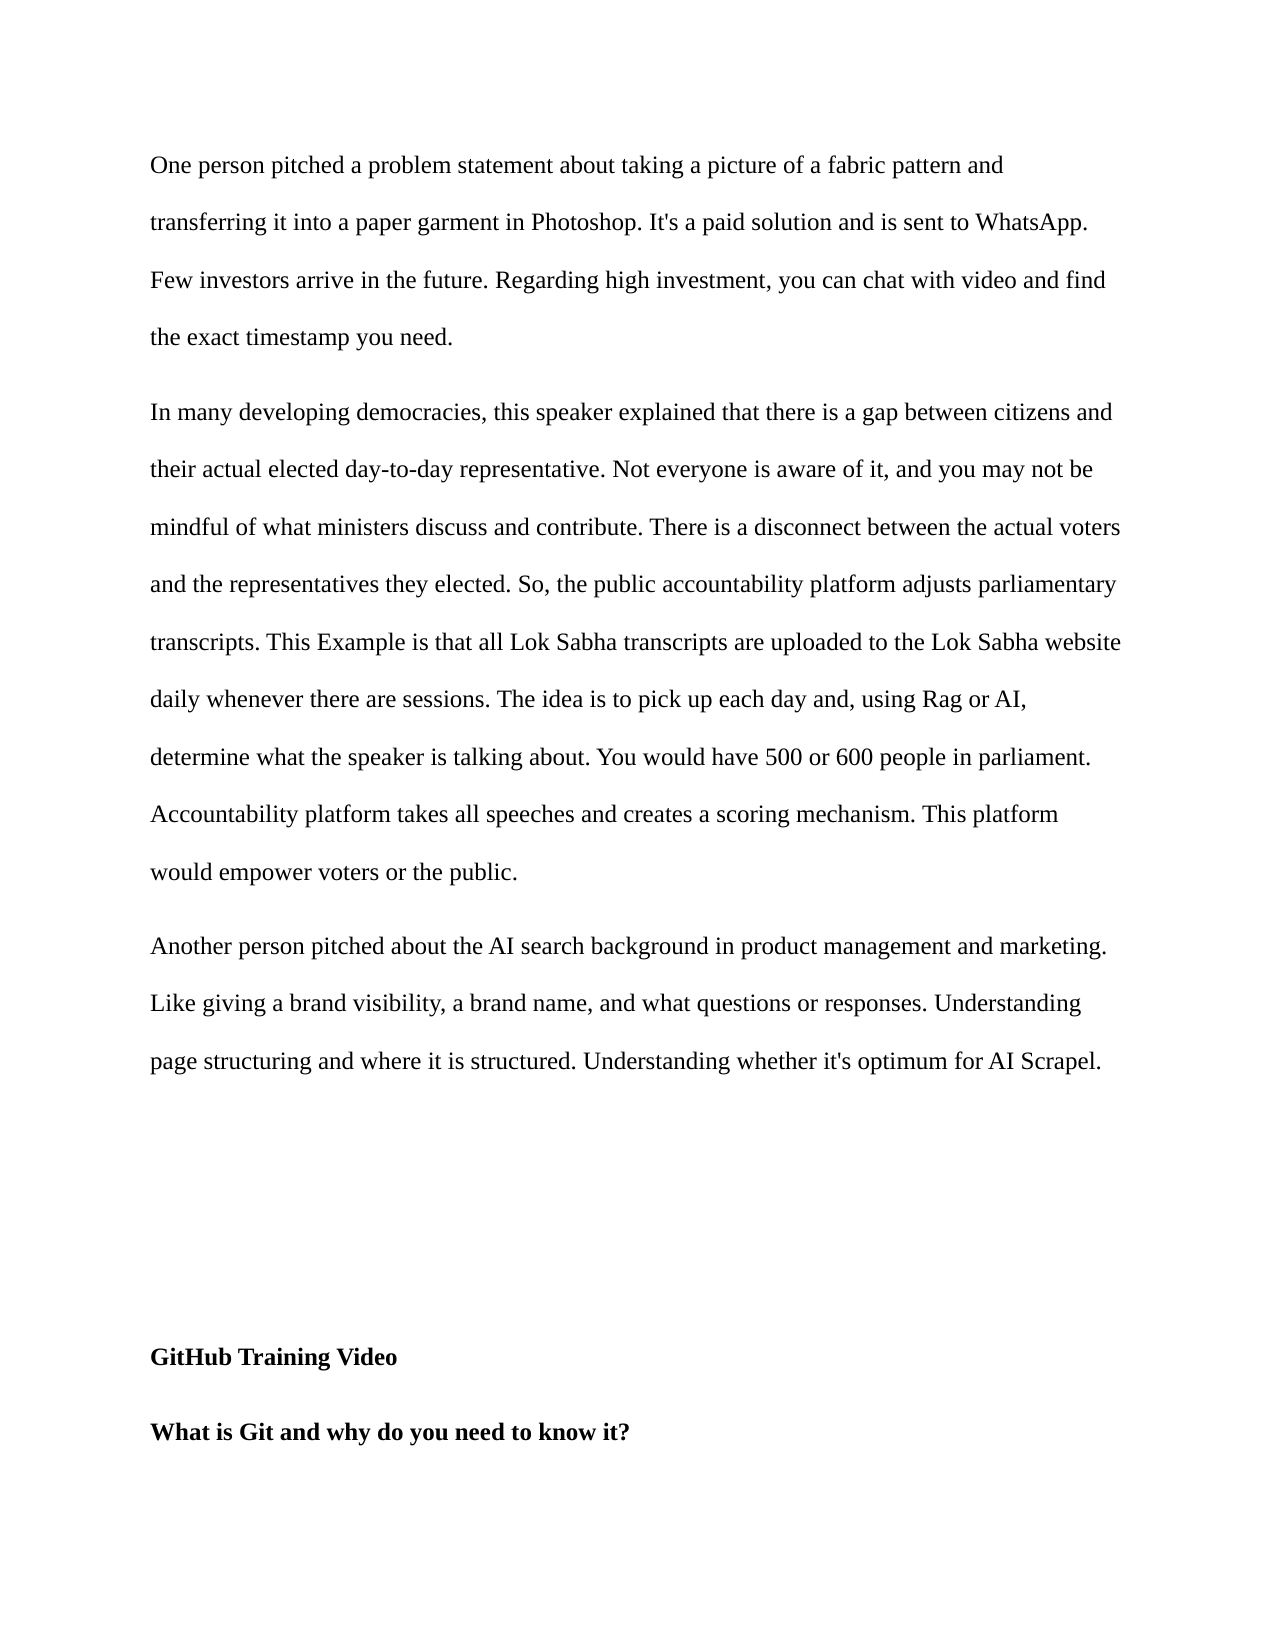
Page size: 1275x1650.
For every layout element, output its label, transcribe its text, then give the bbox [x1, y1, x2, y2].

text What is Git and why do you need to know it? [150, 1417, 1125, 1445]
text GitHub Training Video [150, 1342, 1125, 1371]
text One person pitched a problem statement about taking a picture of a fabric pattern and transferring it into a paper garment in Photoshop. It's a paid solution and is sent to WhatsApp. Few investors arrive in the future. Regarding high investment, you can chat with video and find the exact timestamp you need. [150, 150, 1125, 351]
text In many developing democracies, this speaker explained that there is a gap between citizens and their actual elected day-to-day representative. Not everyone is aware of it, and you may not be mindful of what ministers discuss and contribute. There is a disconnect between the actual voters and the representatives they elected. So, the public accountability platform adjusts parliamentary transcripts. This Example is that all Lok Sabha transcripts are uploaded to the Lok Sabha website daily whenever there are sessions. The idea is to pick up each day and, using Rag or AI, determine what the speaker is talking about. You would have 500 or 600 people in parliament. Accountability platform takes all speeches and creates a scoring mechanism. This platform would empower voters or the public. [150, 397, 1125, 885]
text Another person pitched about the AI search background in product management and marketing. Like giving a brand visibility, a brand name, and what questions or responses. Understanding page structuring and where it is structured. Understanding whether it's optimum for AI Scrapel. [150, 931, 1125, 1074]
